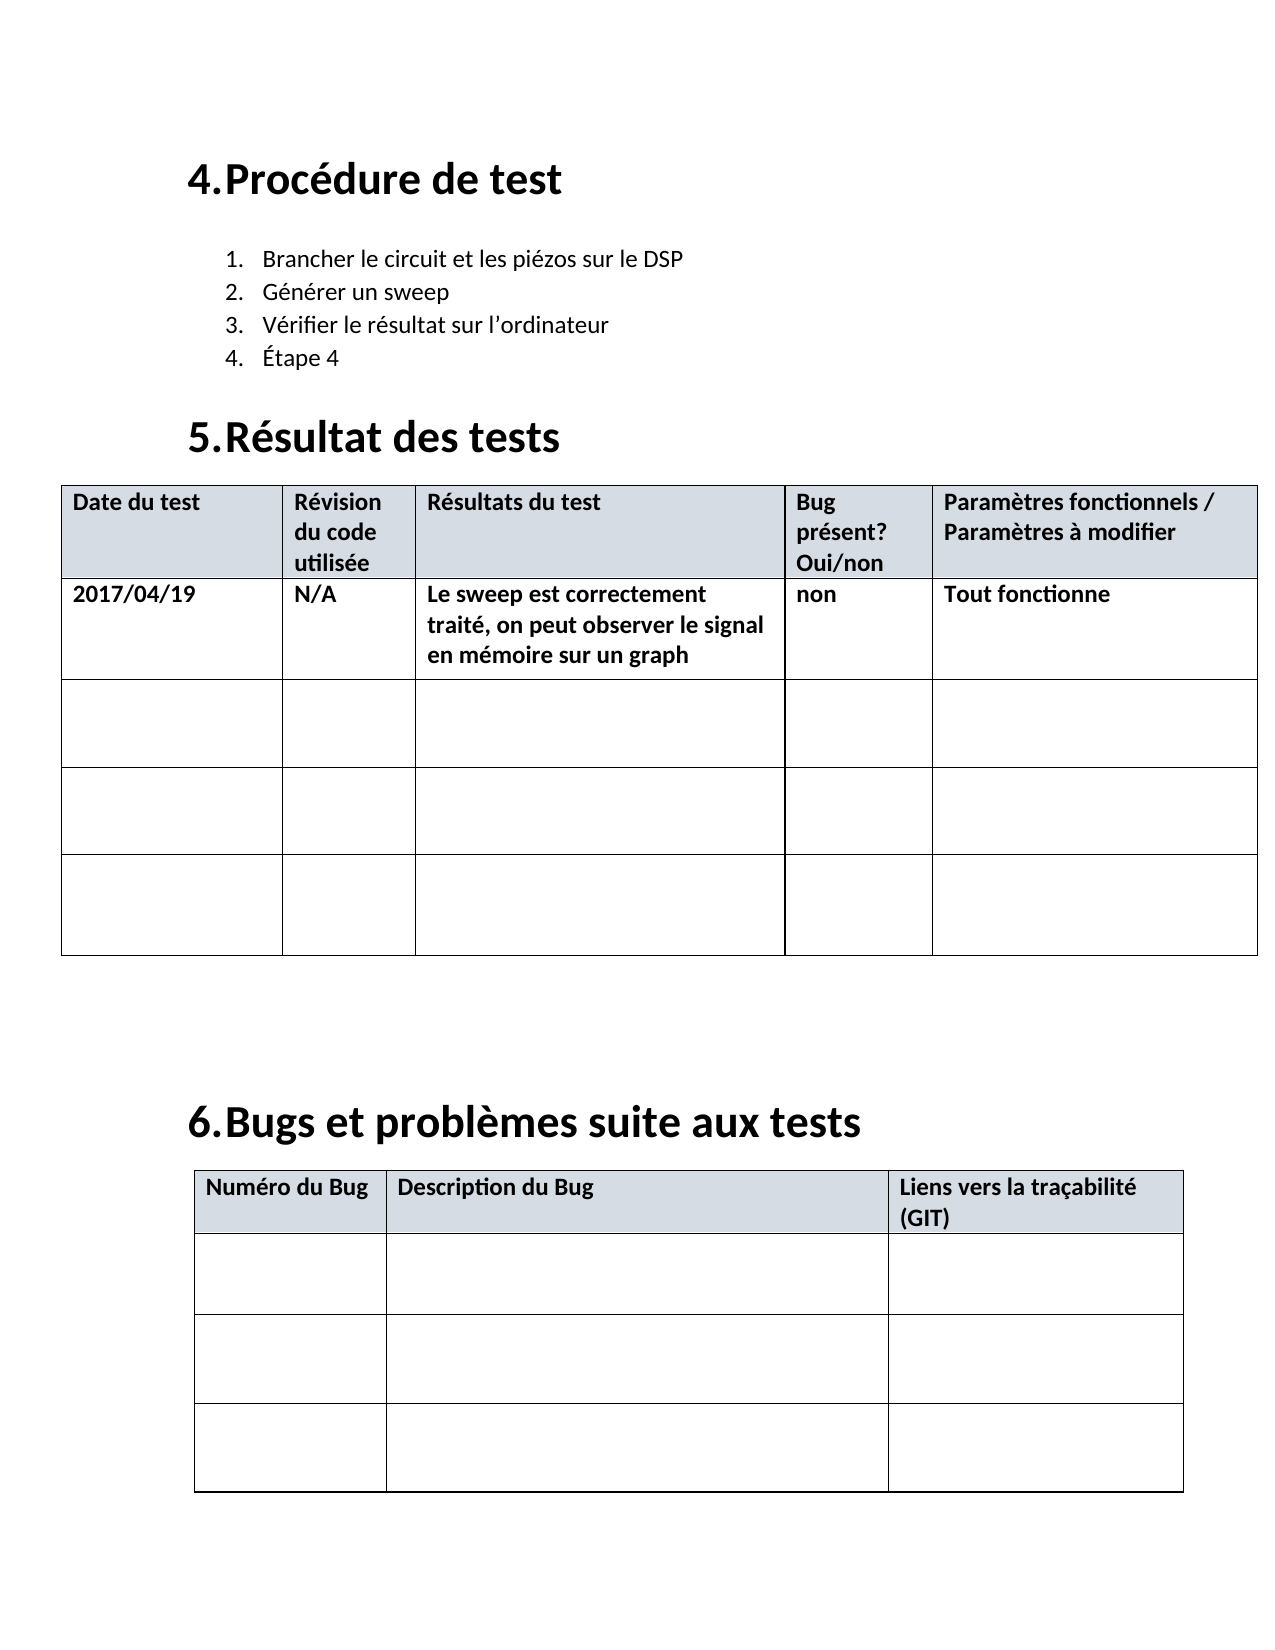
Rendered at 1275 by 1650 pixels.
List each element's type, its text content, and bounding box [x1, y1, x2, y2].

table_cell [62, 680, 282, 767]
table_cell [786, 768, 932, 854]
table_cell Tout fonctionne [933, 579, 1257, 679]
table_cell [387, 1234, 888, 1314]
table_header Paramètres fonctionnels / Paramètres à modifier [933, 486, 1257, 577]
table_header Révision du code utilisée [283, 486, 415, 577]
table_header Numéro du Bug [195, 1171, 386, 1232]
list Résultat des tests [187, 408, 1125, 464]
table_cell [195, 1404, 386, 1491]
table_header Date du test [62, 486, 282, 577]
table_cell Le sweep est correctement traité, on peut observer le signal en mémoire sur un graph [416, 579, 784, 679]
table_cell [889, 1315, 1183, 1403]
table_header Résultats du test [416, 486, 784, 577]
list Bugs et problèmes suite aux tests [187, 1093, 1125, 1149]
table_cell [283, 680, 415, 767]
table_cell [283, 855, 415, 955]
list Vérifier le résultat sur l’ordinateur [225, 309, 1125, 339]
table_cell N/A [283, 579, 415, 679]
table_cell [416, 768, 784, 854]
table_cell [195, 1315, 386, 1403]
table_cell [416, 855, 784, 955]
table_cell [933, 680, 1257, 767]
table_cell [786, 680, 932, 767]
list Générer un sweep [225, 276, 1125, 307]
table_cell [387, 1404, 888, 1491]
table_cell [62, 768, 282, 854]
table_header Bug présent? Oui/non [786, 486, 932, 577]
table_cell 2017/04/19 [62, 579, 282, 679]
table_cell [195, 1234, 386, 1314]
table_cell [933, 768, 1257, 854]
table_cell [933, 855, 1257, 955]
list Brancher le circuit et les piézos sur le DSP [225, 243, 1125, 274]
table_header Description du Bug [387, 1171, 888, 1232]
table_cell [889, 1404, 1183, 1491]
table_header Liens vers la traçabilité (GIT) [889, 1171, 1183, 1232]
list Étape 4 [225, 342, 1125, 372]
table_cell [889, 1234, 1183, 1314]
list Procédure de test [187, 150, 1125, 206]
table_cell [387, 1315, 888, 1403]
table_cell [416, 680, 784, 767]
table_cell [786, 855, 932, 955]
table_cell [62, 855, 282, 955]
table_cell non [786, 579, 932, 679]
table_cell [283, 768, 415, 854]
